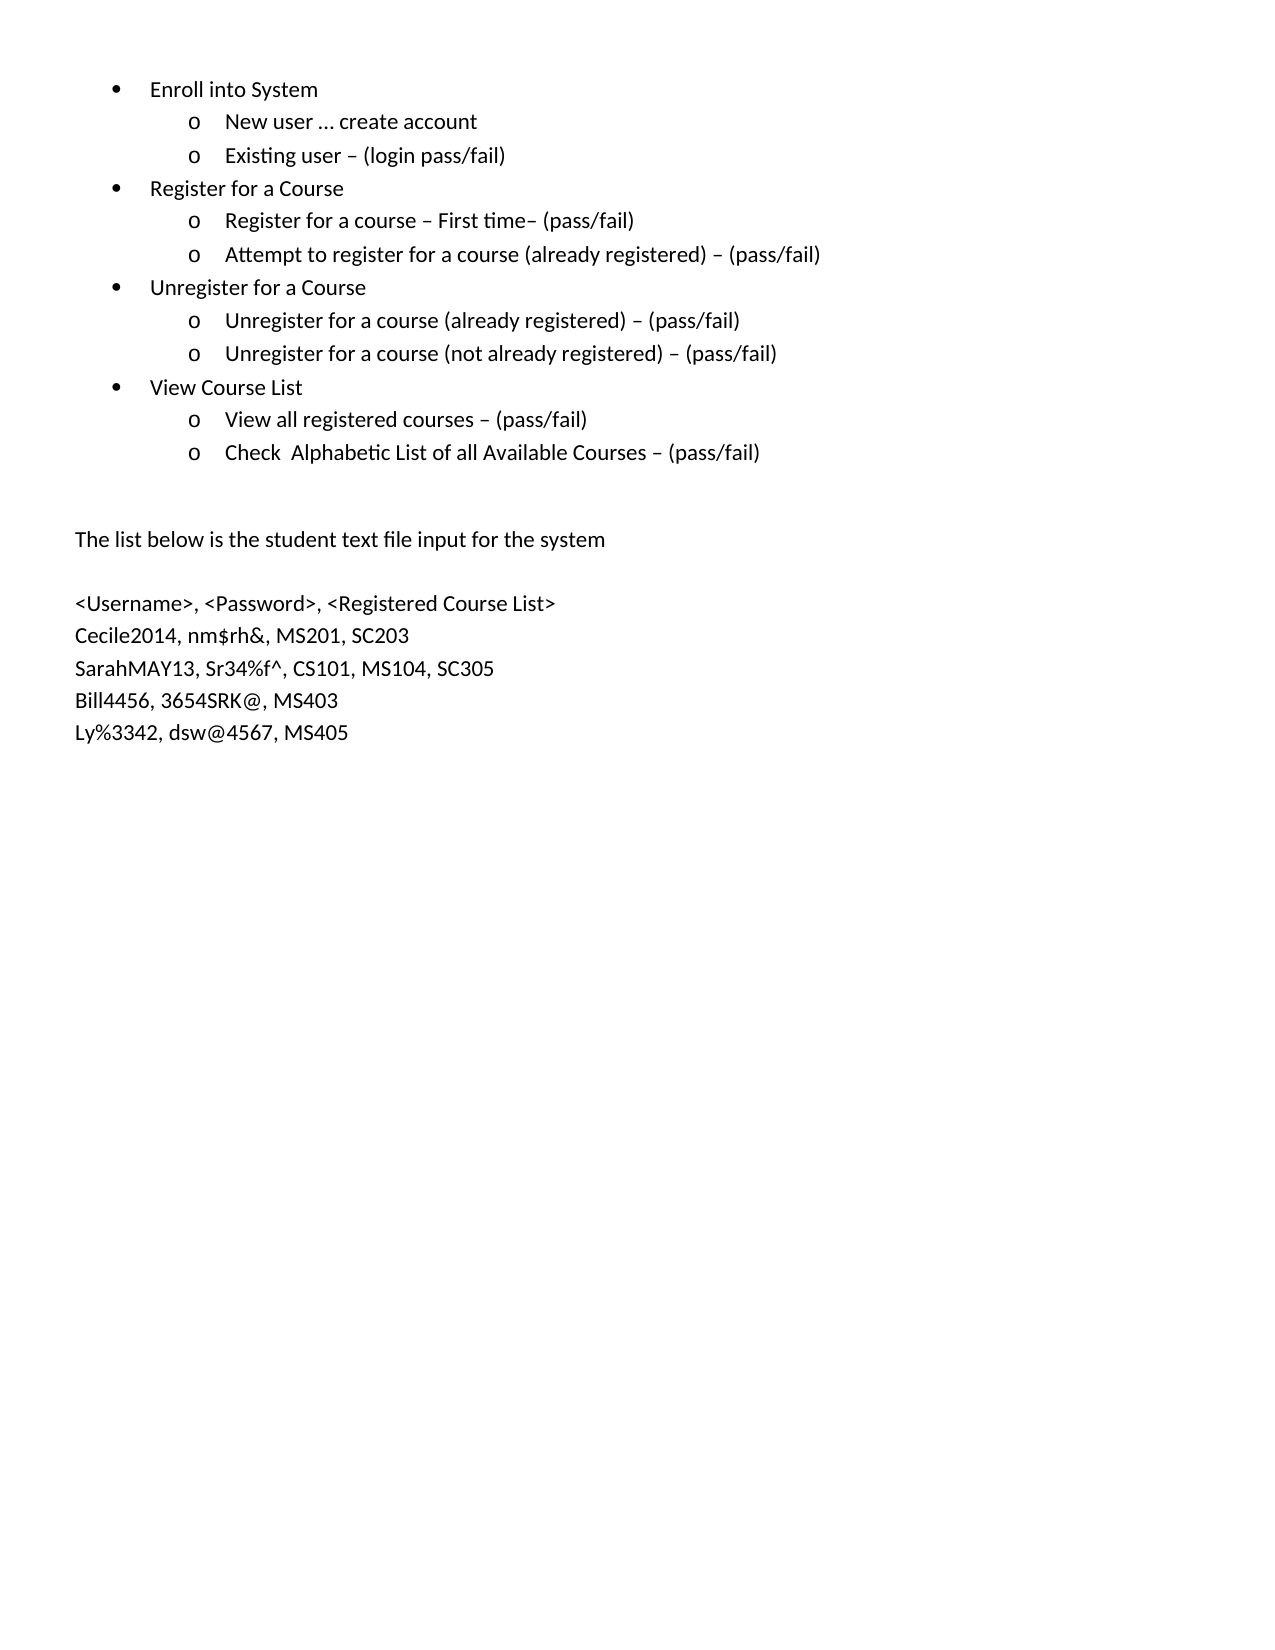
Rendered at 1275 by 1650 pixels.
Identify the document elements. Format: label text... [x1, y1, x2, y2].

text Cecile2014, nm$rh&, MS201, SC203 [75, 622, 1200, 650]
text Bill4456, 3654SRK@, MS403 [75, 686, 1200, 714]
list Unregister for a Course [112, 273, 1200, 302]
list Unregister for a course (not already registered) – (pass/fail) [187, 339, 1200, 368]
list View all registered courses – (pass/fail) [187, 405, 1200, 434]
list View Course List [112, 373, 1200, 401]
list Register for a course – First time– (pass/fail) [187, 206, 1200, 236]
list Existing user – (login pass/fail) [187, 141, 1200, 170]
list Register for a Course [112, 174, 1200, 202]
list Enroll into System [112, 75, 1200, 103]
text SarahMAY13, Sr34%f^, CS101, MS104, SC305 [75, 654, 1200, 682]
list New user … create account [187, 107, 1200, 136]
list Check Alphabetic List of all Available Courses – (pass/fail) [187, 438, 1200, 468]
text The list below is the student text file input for the system [75, 525, 1200, 553]
text <Username>, <Password>, <Registered Course List> [75, 589, 1200, 617]
list Attempt to register for a course (already registered) – (pass/fail) [187, 240, 1200, 269]
list Unregister for a course (already registered) – (pass/fail) [187, 306, 1200, 335]
text Ly%3342, dsw@4567, MS405 [75, 718, 1200, 746]
